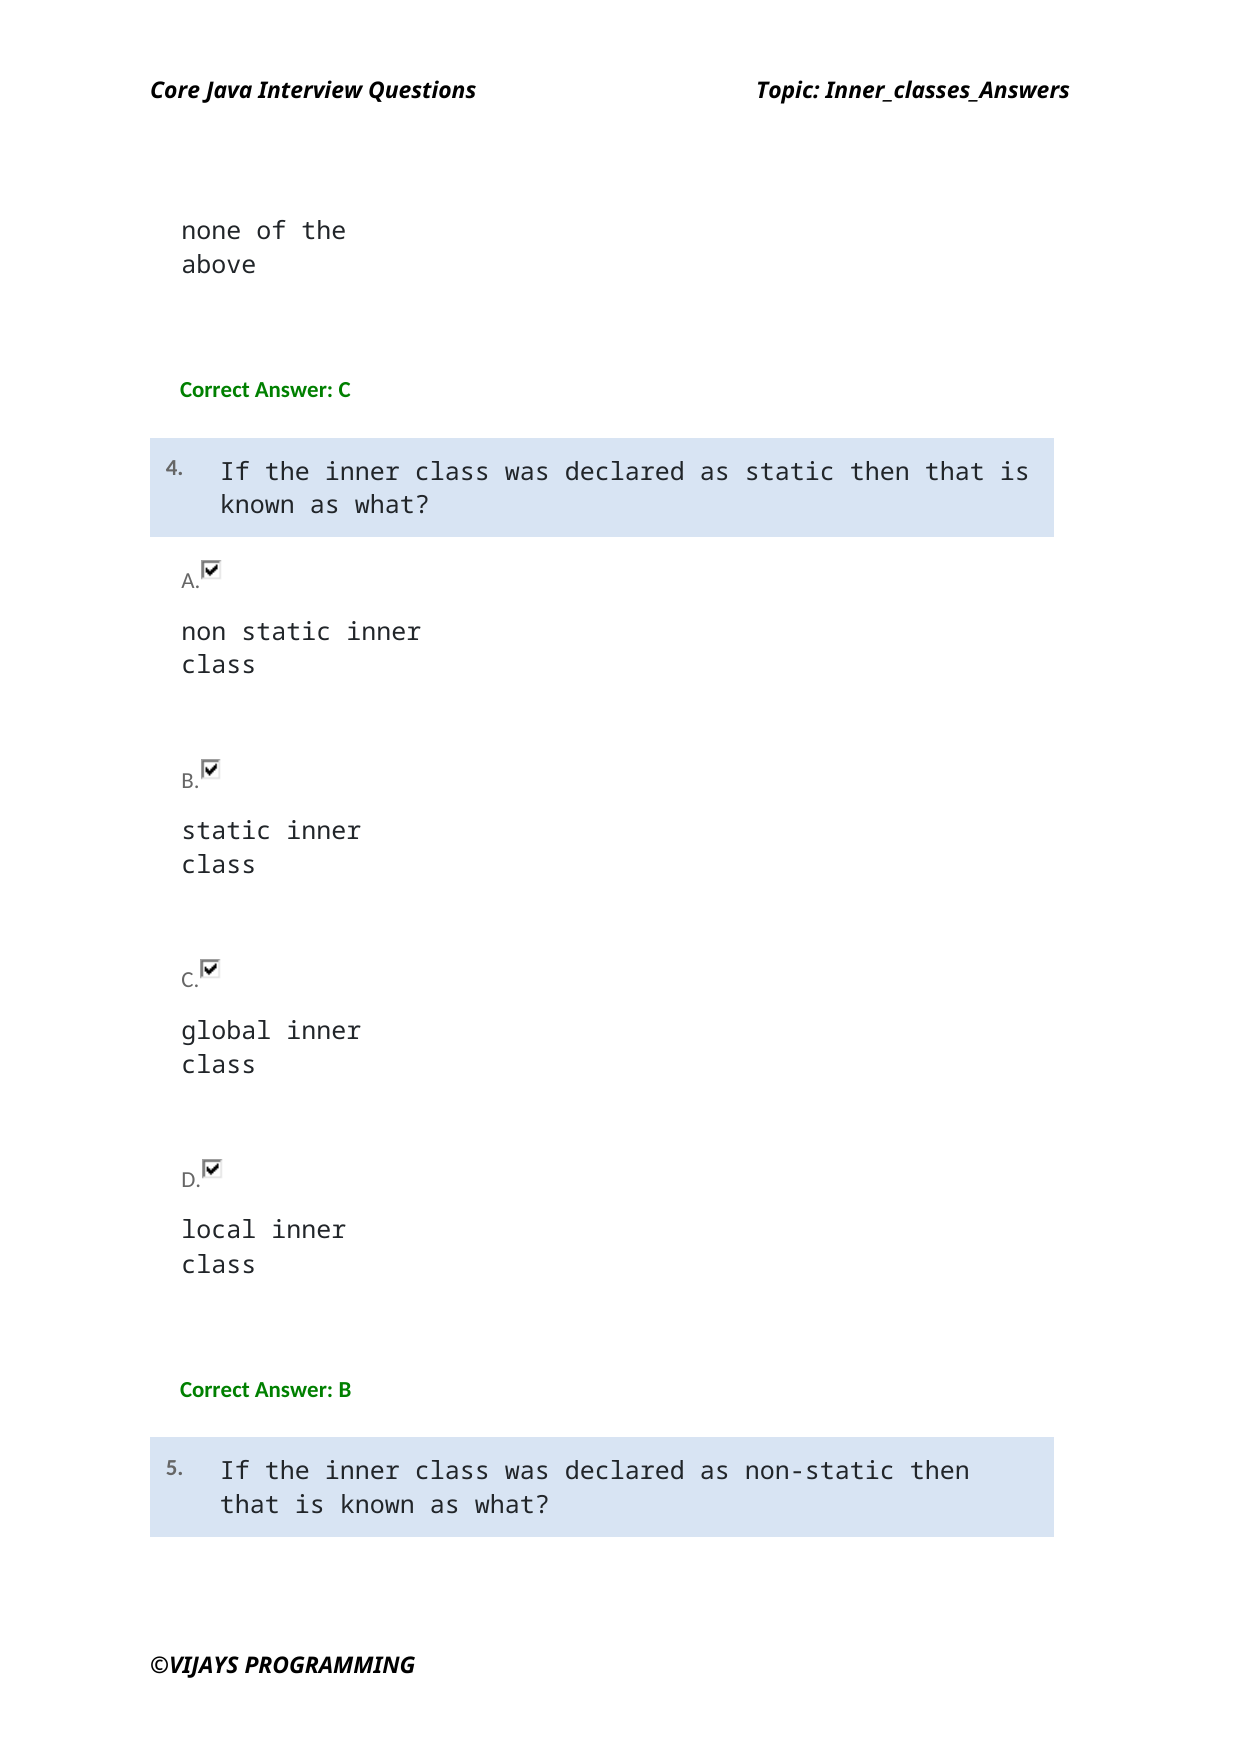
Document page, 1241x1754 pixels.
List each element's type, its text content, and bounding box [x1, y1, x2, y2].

table_header If the inner class was declared as non-static then that is known as what? [204, 1437, 1054, 1537]
table_cell If the inner class was declared as static then that is known as what? [204, 438, 1054, 537]
table_cell 4. [150, 438, 204, 537]
table_cell [150, 150, 1090, 367]
table_cell Correct Answer: B [150, 1367, 1090, 1437]
table_cell Correct Answer: C [150, 367, 1090, 437]
table_header 5. [150, 1437, 204, 1537]
table_cell [150, 537, 1090, 1367]
